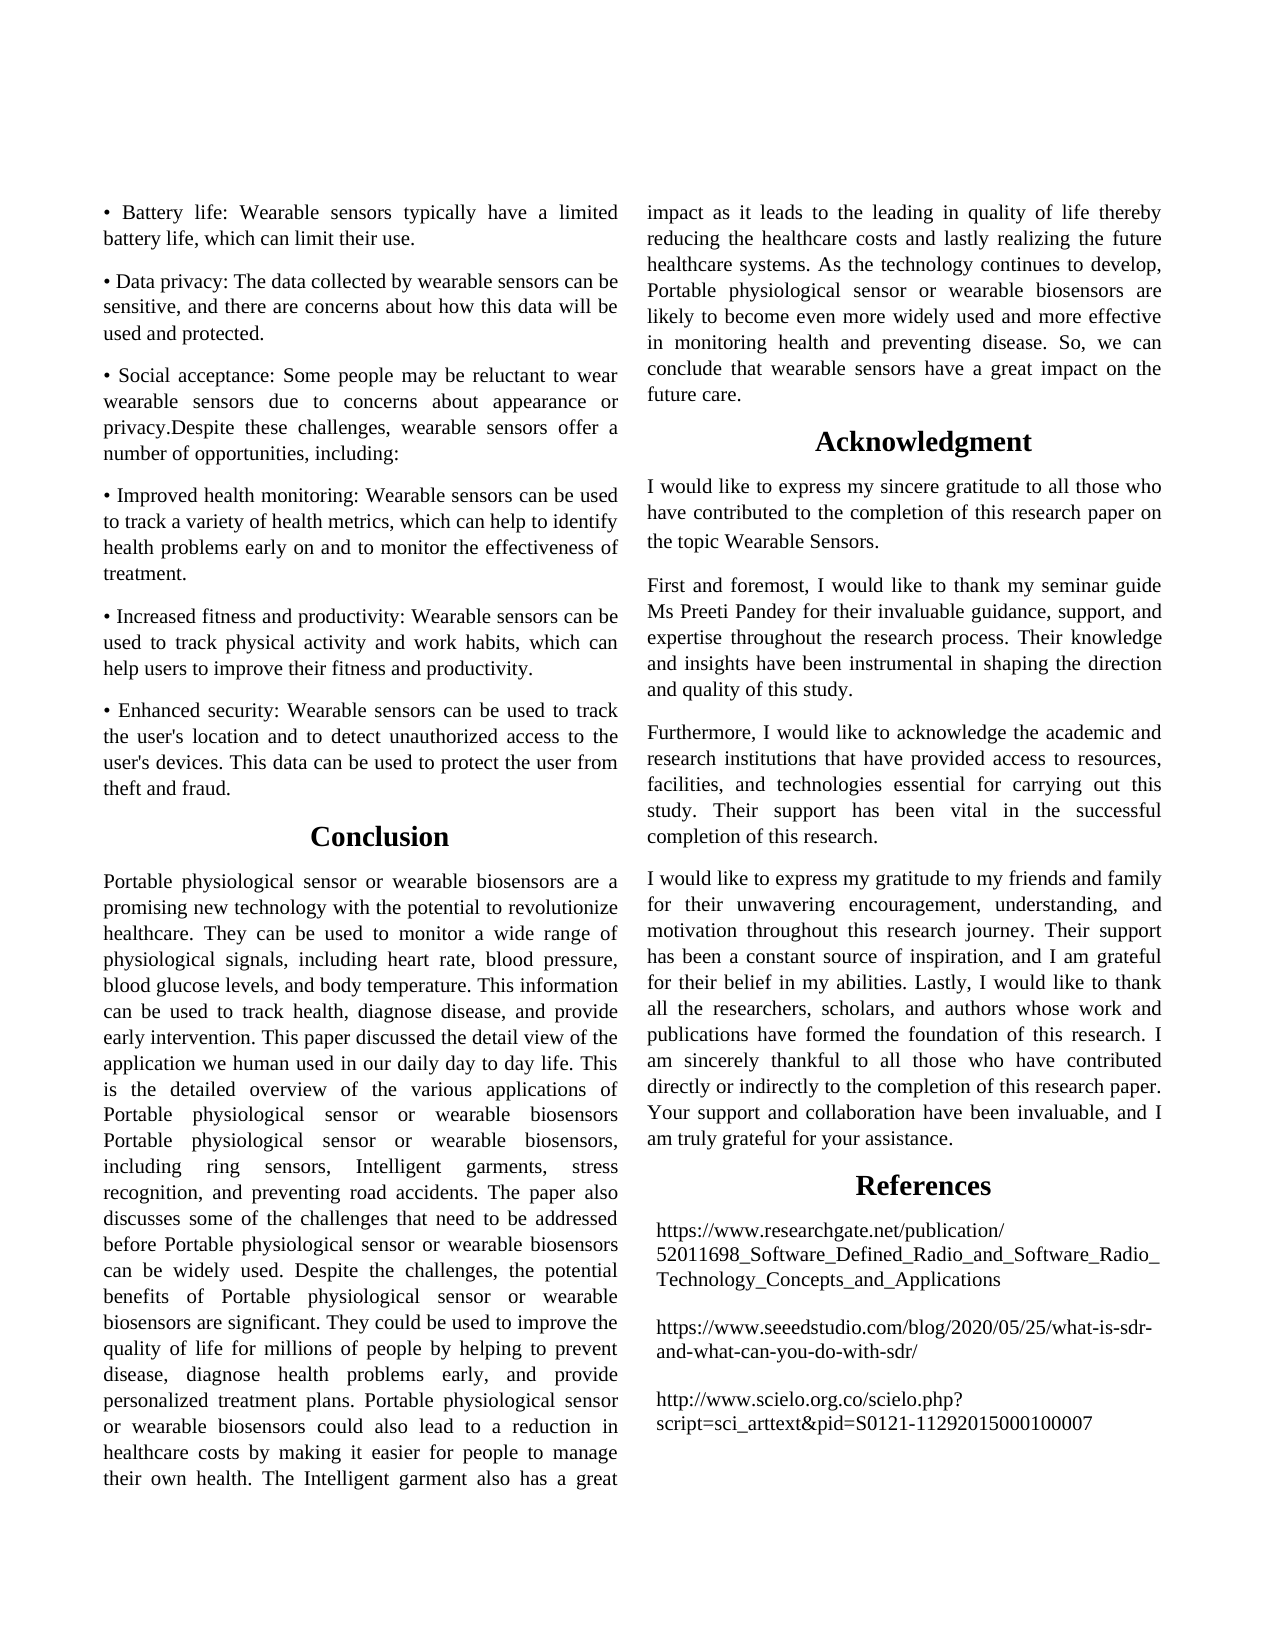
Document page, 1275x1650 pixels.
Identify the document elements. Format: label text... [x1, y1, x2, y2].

text • Battery life: Wearable sensors typically have a limited battery life, which can limit their use. [103, 200, 619, 250]
text • Social acceptance: Some people may be reluctant to wear wearable sensors due to concerns about appearance or privacy.Despite these challenges, wearable sensors offer a number of opportunities, including: [103, 363, 619, 465]
list https://www.researchgate.net/publication/52011698_Software_Defined_Radio_and_Software_Radio_Technology_Concepts_and_Applications [656, 1218, 1162, 1291]
text • Enhanced security: Wearable sensors can be used to track the user's location and to detect unauthorized access to the user's devices. This data can be used to protect the user from theft and fraud. [103, 698, 619, 800]
text References [684, 1168, 1162, 1202]
list https://www.seeedstudio.com/blog/2020/05/25/what-is-sdr-and-what-can-you-do-with-sdr/ [656, 1314, 1162, 1363]
text First and foremost, I would like to thank my seminar guide Ms Preeti Pandey for their invaluable guidance, support, and expertise throughout the research process. Their knowledge and insights have been instrumental in shaping the direction and quality of this study. [647, 573, 1162, 701]
text Portable physiological sensor or wearable biosensors are a promising new technology with the potential to revolutionize healthcare. They can be used to monitor a wide range of physiological signals, including heart rate, blood pressure, blood glucose levels, and body temperature. This information can be used to track health, diagnose disease, and provide early intervention. This paper discussed the detail view of the application we human used in our daily day to day life. This is the detailed overview of the various applications of Portable physiological sensor or wearable biosensors Portable physiological sensor or wearable biosensors, including ring sensors, Intelligent garments, stress recognition, and preventing road accidents. The paper also discusses some of the challenges that need to be addressed before Portable physiological sensor or wearable biosensors can be widely used. Despite the challenges, the potential benefits of Portable physiological sensor or wearable biosensors are significant. They could be used to improve the quality of life for millions of people by helping to prevent disease, diagnose health problems early, and provide personalized treatment plans. Portable physiological sensor or wearable biosensors could also lead to a reduction in healthcare costs by making it easier for people to manage their own health. The Intelligent garment also has a great impact as it leads to the leading in quality of life thereby reducing the healthcare costs and lastly realizing the future healthcare systems. As the technology continues to develop, Portable physiological sensor or wearable biosensors are likely to become even more widely used and more effective in monitoring health and preventing disease. So, we can conclude that wearable sensors have a great impact on the future care. [103, 869, 619, 1489]
text Furthermore, I would like to acknowledge the academic and research institutions that have provided access to resources, facilities, and technologies essential for carrying out this study. Their support has been vital in the successful completion of this research. [647, 720, 1162, 848]
text • Improved health monitoring: Wearable sensors can be used to track a variety of health metrics, which can help to identify health problems early on and to monitor the effectiveness of treatment. [103, 483, 619, 585]
text I would like to express my gratitude to my friends and family for their unwavering encouragement, understanding, and motivation throughout this research journey. Their support has been a constant source of inspiration, and I am grateful for their belief in my abilities. Lastly, I would like to thank all the researchers, scholars, and authors whose work and publications have formed the foundation of this research. I am sincerely thankful to all those who have contributed directly or indirectly to the completion of this research paper. Your support and collaboration have been invaluable, and I am truly grateful for your assistance. [647, 866, 1162, 1149]
list http://www.scielo.org.co/scielo.php?script=sci_arttext&pid=S0121-11292015000100007 [656, 1387, 1162, 1435]
text I would like to express my sincere gratitude to all those who have contributed to the completion of this research paper on the topic Wearable Sensors. [647, 474, 1162, 554]
text Conclusion [141, 819, 619, 852]
text • Increased fitness and productivity: Wearable sensors can be used to track physical activity and work habits, which can help users to improve their fitness and productivity. [103, 604, 619, 680]
text • Data privacy: The data collected by wearable sensors can be sensitive, and there are concerns about how this data will be used and protected. [103, 268, 619, 344]
text Acknowledgment [684, 424, 1162, 458]
